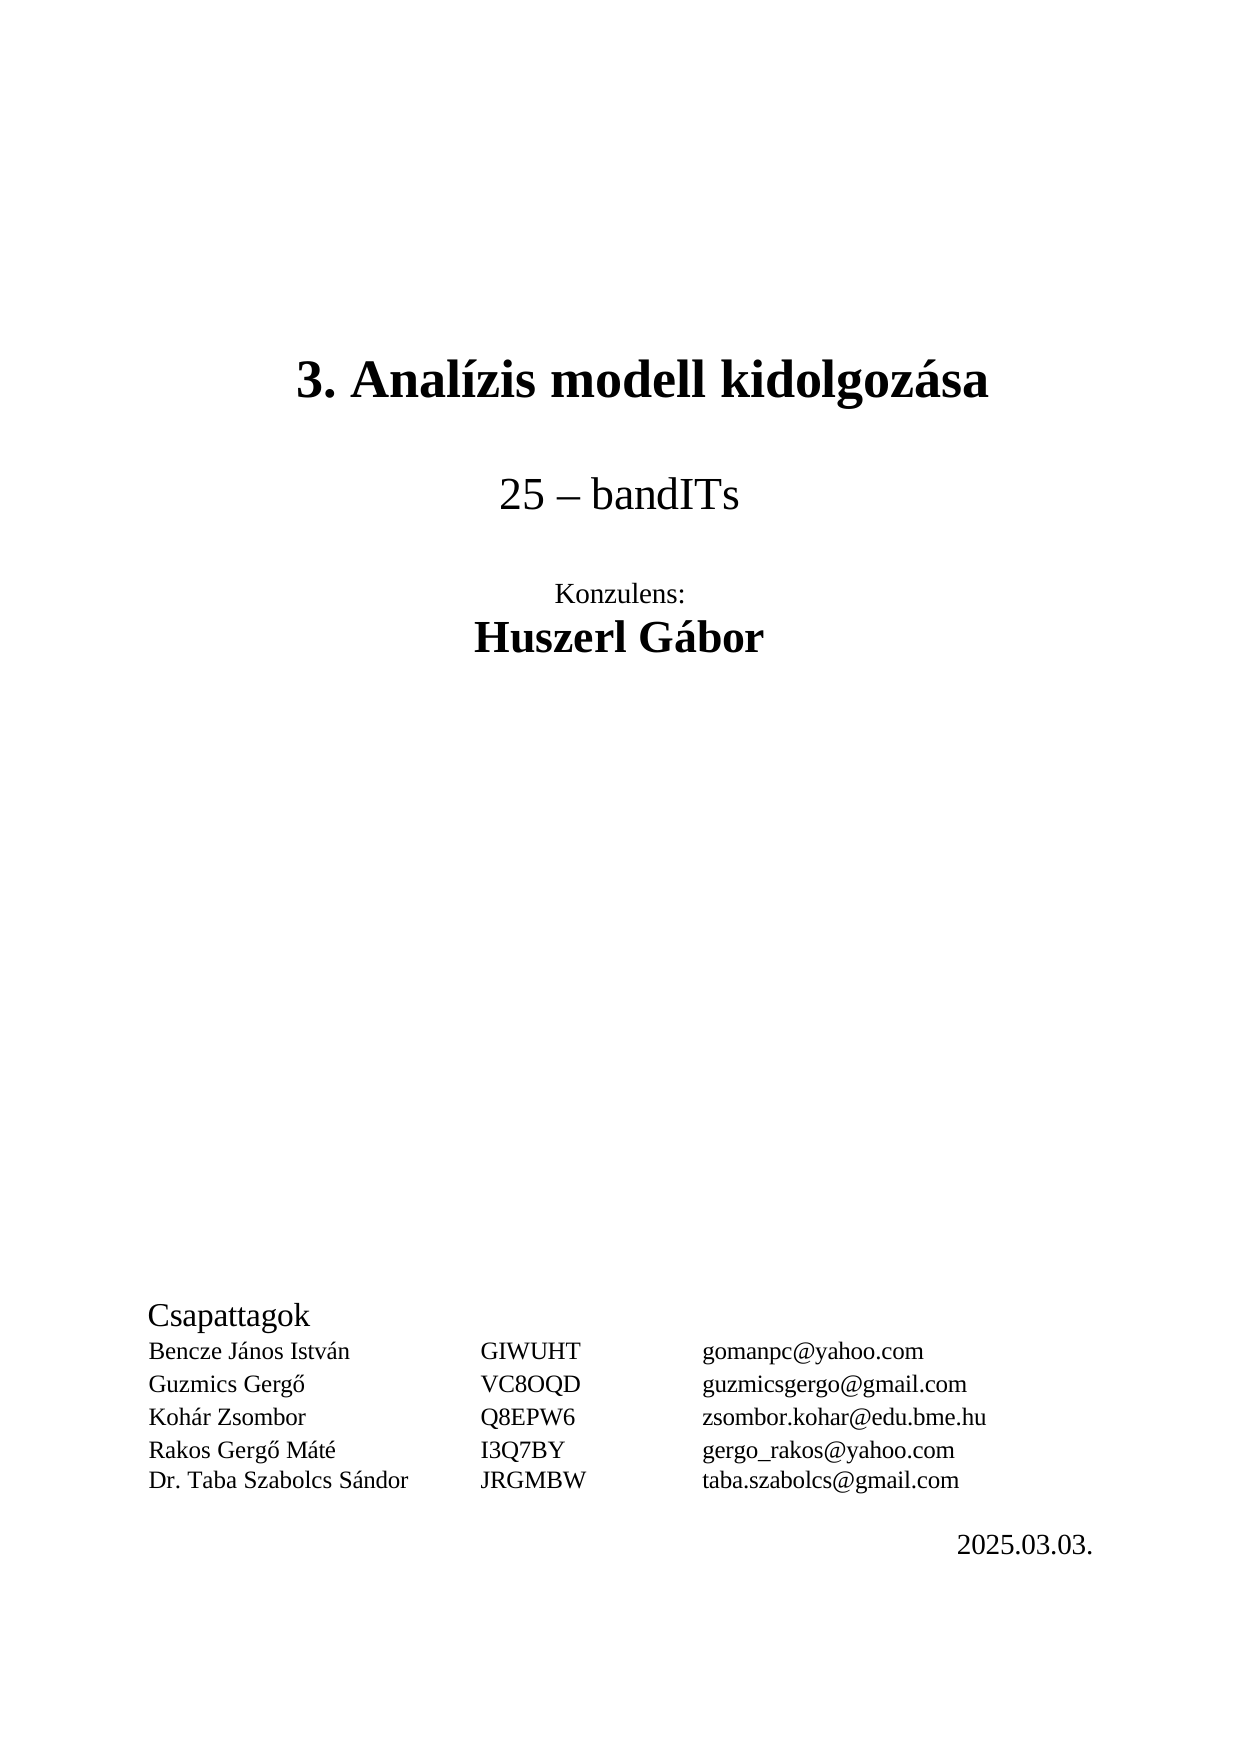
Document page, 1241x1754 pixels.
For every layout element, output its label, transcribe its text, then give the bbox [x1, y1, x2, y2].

table_cell Dr. Taba Szabolcs Sándor [143, 1466, 445, 1496]
text 2025.03.03. [131, 1527, 1093, 1561]
table_cell gergo_rakos@yahoo.com [645, 1434, 996, 1466]
text 25 – bandITs [135, 467, 1105, 519]
table_cell Q8EPW6 [445, 1401, 645, 1433]
table_header GIWUHT [445, 1338, 645, 1368]
text Konzulens: [135, 577, 1105, 610]
table_cell Guzmics Gergő [143, 1368, 445, 1401]
table_cell zsombor.kohar@edu.bme.hu [645, 1401, 996, 1433]
table_cell guzmicsgergo@gmail.com [645, 1368, 996, 1401]
text Huszerl Gábor [135, 610, 1105, 663]
table_cell I3Q7BY [445, 1434, 645, 1466]
table_header gomanpc@yahoo.com [645, 1338, 996, 1368]
title 3. Analízis modell kidolgozása [180, 347, 1105, 409]
table_cell Rakos Gergő Máté [143, 1434, 445, 1466]
table_cell JRGMBW [445, 1466, 645, 1496]
table_header Bencze János István [143, 1338, 445, 1368]
text Csapattagok [147, 1296, 1105, 1334]
table_cell taba.szabolcs@gmail.com [645, 1466, 996, 1496]
table_cell Kohár Zsombor [143, 1401, 445, 1433]
table_cell VC8OQD [445, 1368, 645, 1401]
